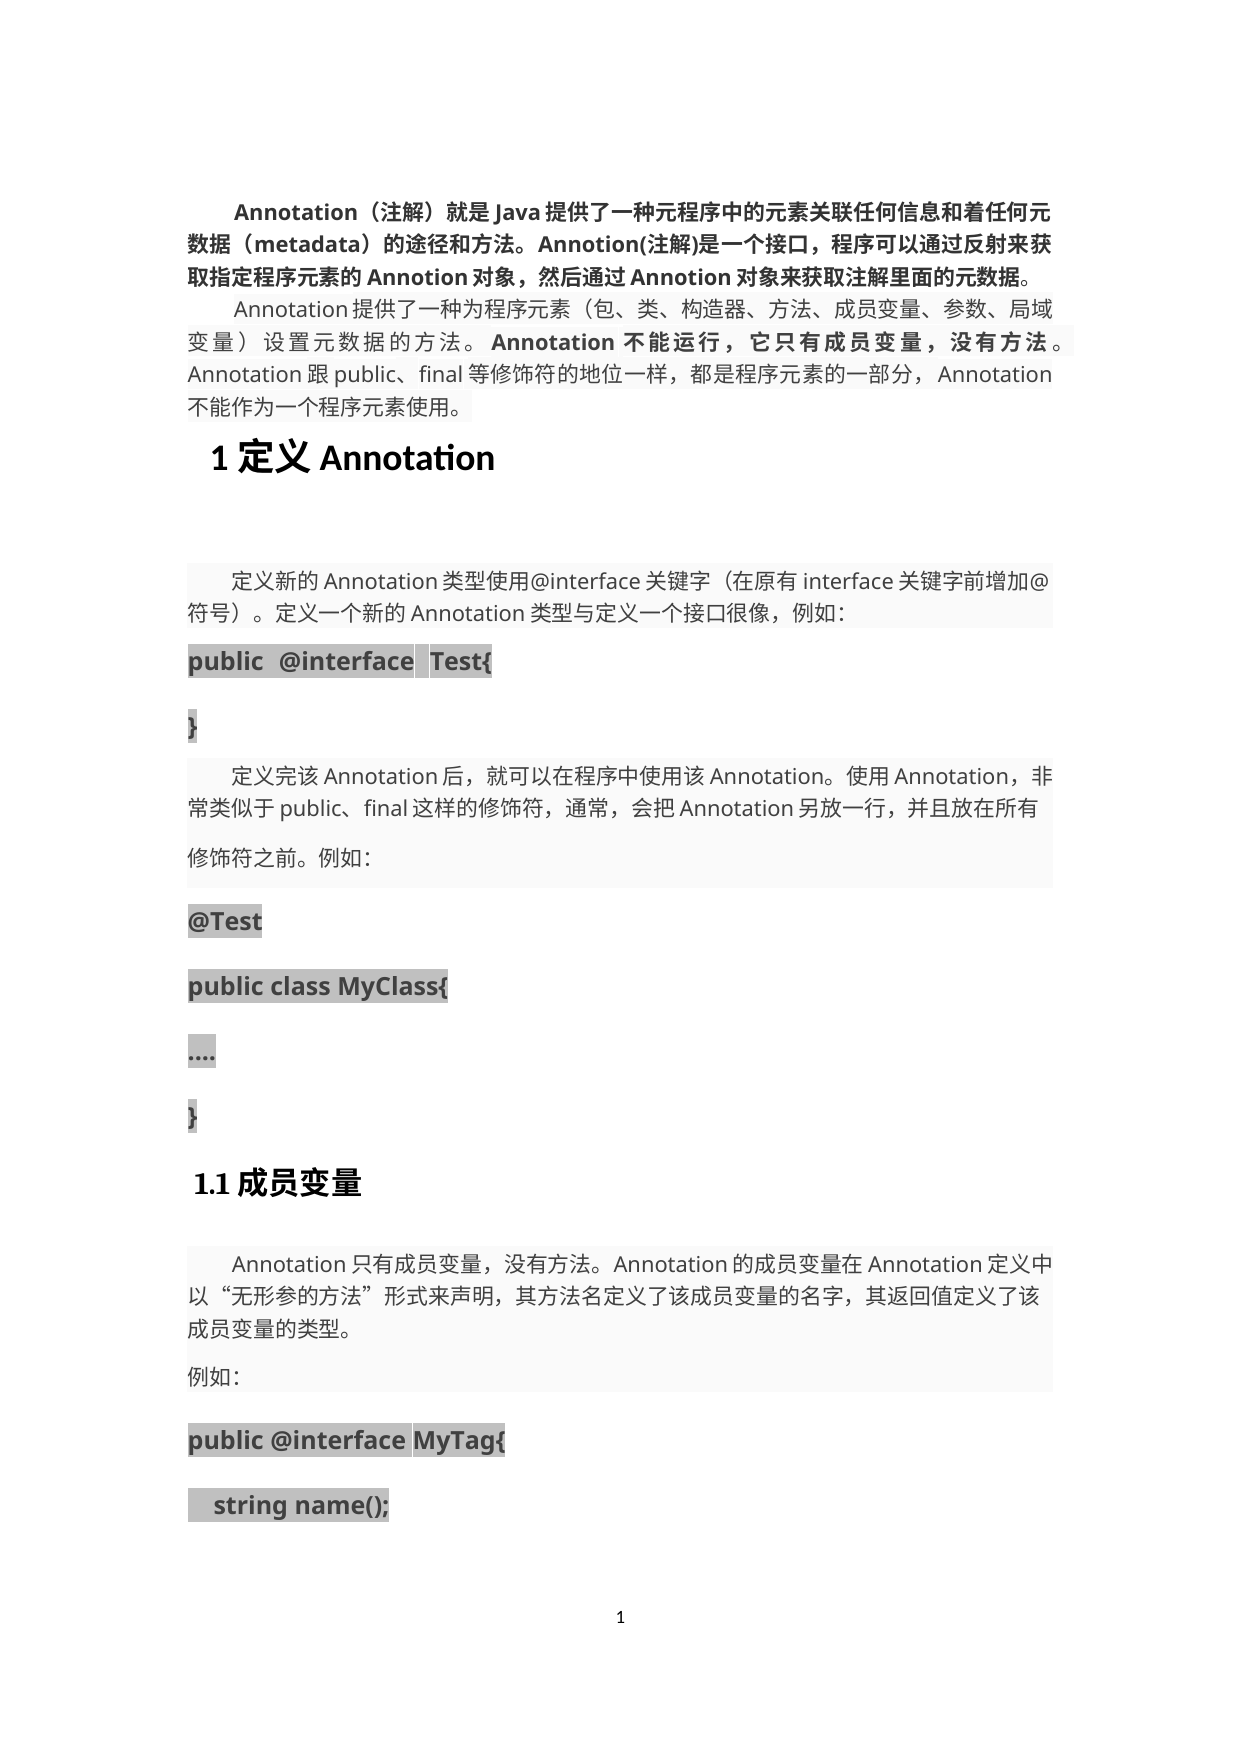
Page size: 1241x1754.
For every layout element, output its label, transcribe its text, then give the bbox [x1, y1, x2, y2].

text public class MyClass{ [187, 953, 1053, 1018]
text public @interface Test{ [187, 628, 1053, 693]
text 定义完该Annotation后，就可以在程序中使用该Annotation。使用Annotation，非常类似于public、final这样的修饰符，通常，会把Annotation另放一行，并且放在所有修饰符之前。例如： [187, 758, 1053, 888]
subtitle 1.1 成员变量 [187, 1148, 1053, 1213]
text 定义新的Annotation类型使用@interface关键字（在原有interface关键字前增加@符号）。定义一个新的Annotation类型与定义一个接口很像，例如： [187, 563, 1053, 628]
text Annotation（注解）就是Java提供了一种元程序中的元素关联任何信息和着任何元数据（metadata）的途径和方法。Annotion(注解)是一个接口，程序可以通过反射来获取指定程序元素的Annotion对象，然后通过Annotion对象来获取注解里面的元数据。 [187, 194, 1053, 292]
text } [187, 1083, 1053, 1148]
text } [187, 693, 1053, 758]
text public @interface MyTag{ [187, 1408, 1053, 1473]
text Annotation只有成员变量，没有方法。Annotation的成员变量在Annotation定义中以“无形参的方法”形式来声明，其方法名定义了该成员变量的名字，其返回值定义了该成员变量的类型。 [187, 1246, 1053, 1344]
text Annotation提供了一种为程序元素（包、类、构造器、方法、成员变量、参数、局域变量）设置元数据的方法。Annotation不能运行，它只有成员变量，没有方法。Annotation跟public、final等修饰符的地位一样，都是程序元素的一部分，Annotation不能作为一个程序元素使用。 [187, 292, 1053, 422]
subtitle 1 定义Annotation [209, 422, 1053, 487]
text string name(); [187, 1473, 1053, 1538]
text .... [187, 1018, 1053, 1083]
text 例如： [187, 1359, 1053, 1392]
text @Test [187, 888, 1053, 953]
